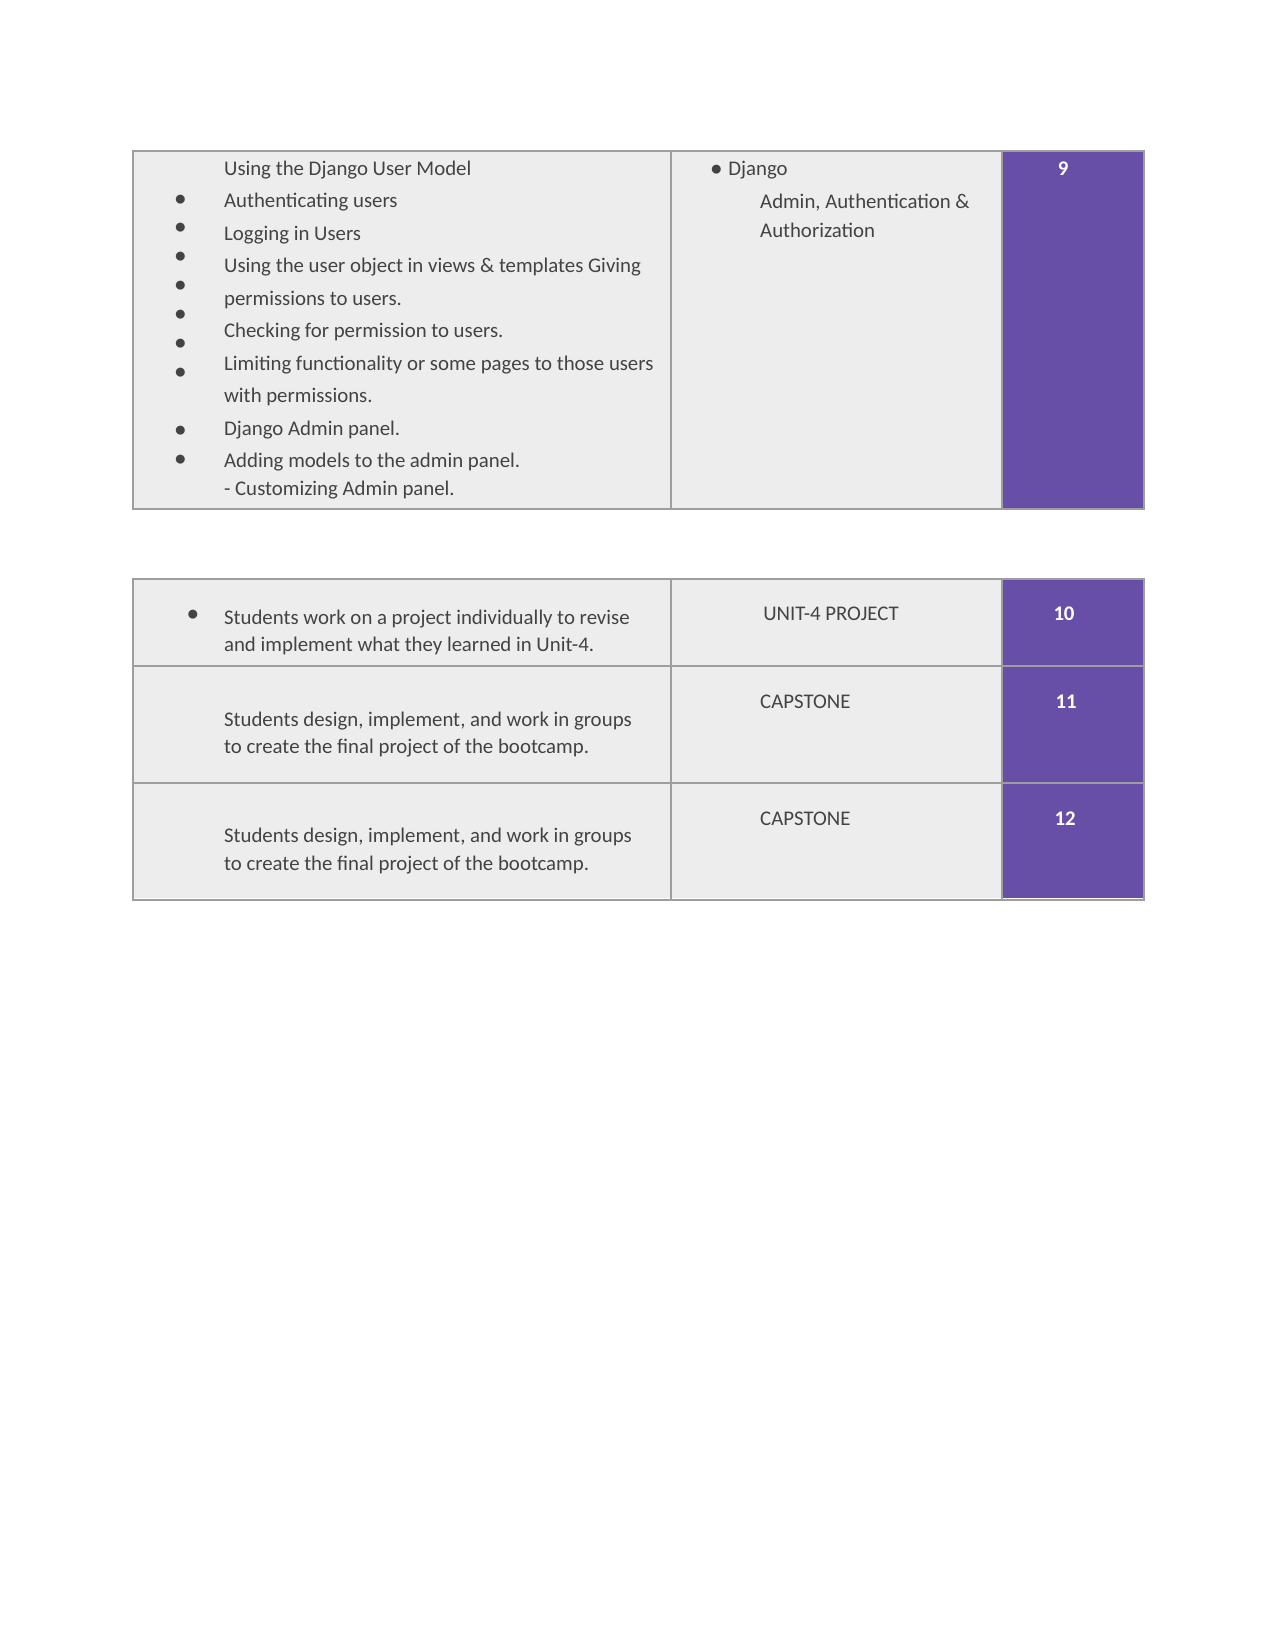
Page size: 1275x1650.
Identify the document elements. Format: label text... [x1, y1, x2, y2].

table_header 10 [1003, 580, 1143, 665]
table_cell Students design, implement, and work in groups to create the final project of the bootcamp. [223, 784, 670, 898]
table_header Students work on a project individually to revise and implement what they learned in Unit-4. [223, 580, 670, 665]
table_header ● [134, 580, 223, 665]
table_cell CAPSTONE [672, 667, 1001, 782]
table_cell ● ● ● ● ● ● ● ● ● [134, 152, 223, 508]
table_cell 12 [1003, 784, 1143, 898]
table_cell 11 [1003, 667, 1143, 782]
table_cell ● Django Admin, Authentication & Authorization [672, 152, 1001, 508]
table_header UNIT-4 PROJECT [672, 580, 1001, 665]
table_cell 9 [1003, 152, 1143, 508]
table_cell Students design, implement, and work in groups to create the final project of the bootcamp. [223, 667, 670, 782]
table_cell Using the Django User Model Authenticating users Logging in Users Using the user object in views & templates Giving permissions to users. Checking for permission to users. Limiting functionality or some pages to those users with permissions. Django Admin panel. Adding models to the admin panel. - Customizing Admin panel. [223, 152, 670, 508]
table_cell [134, 784, 223, 898]
table_cell [134, 667, 223, 782]
table_cell CAPSTONE [672, 784, 1001, 898]
